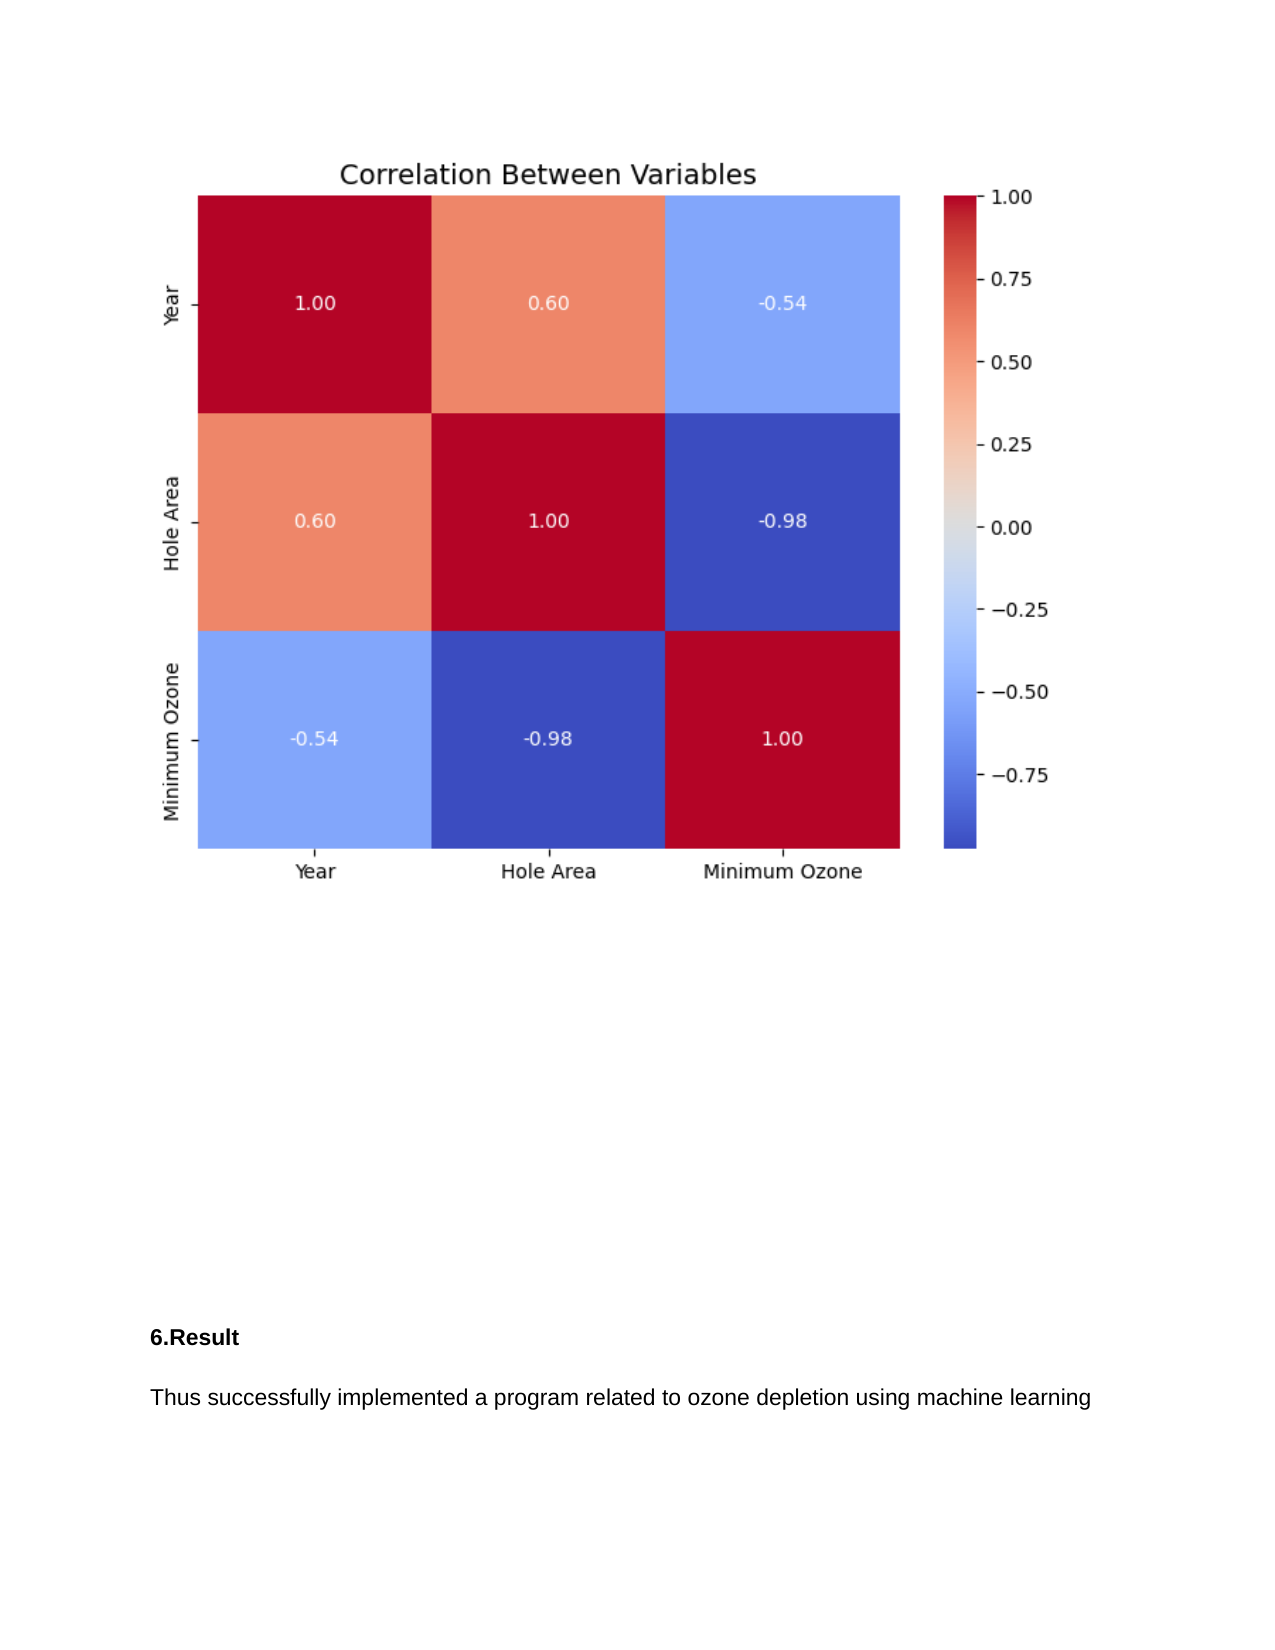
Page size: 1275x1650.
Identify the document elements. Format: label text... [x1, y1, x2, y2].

picture [150, 150, 1063, 897]
text 6.Result [150, 1324, 1125, 1350]
text Thus successfully implemented a program related to ozone depletion using machine learning [150, 1384, 1125, 1411]
